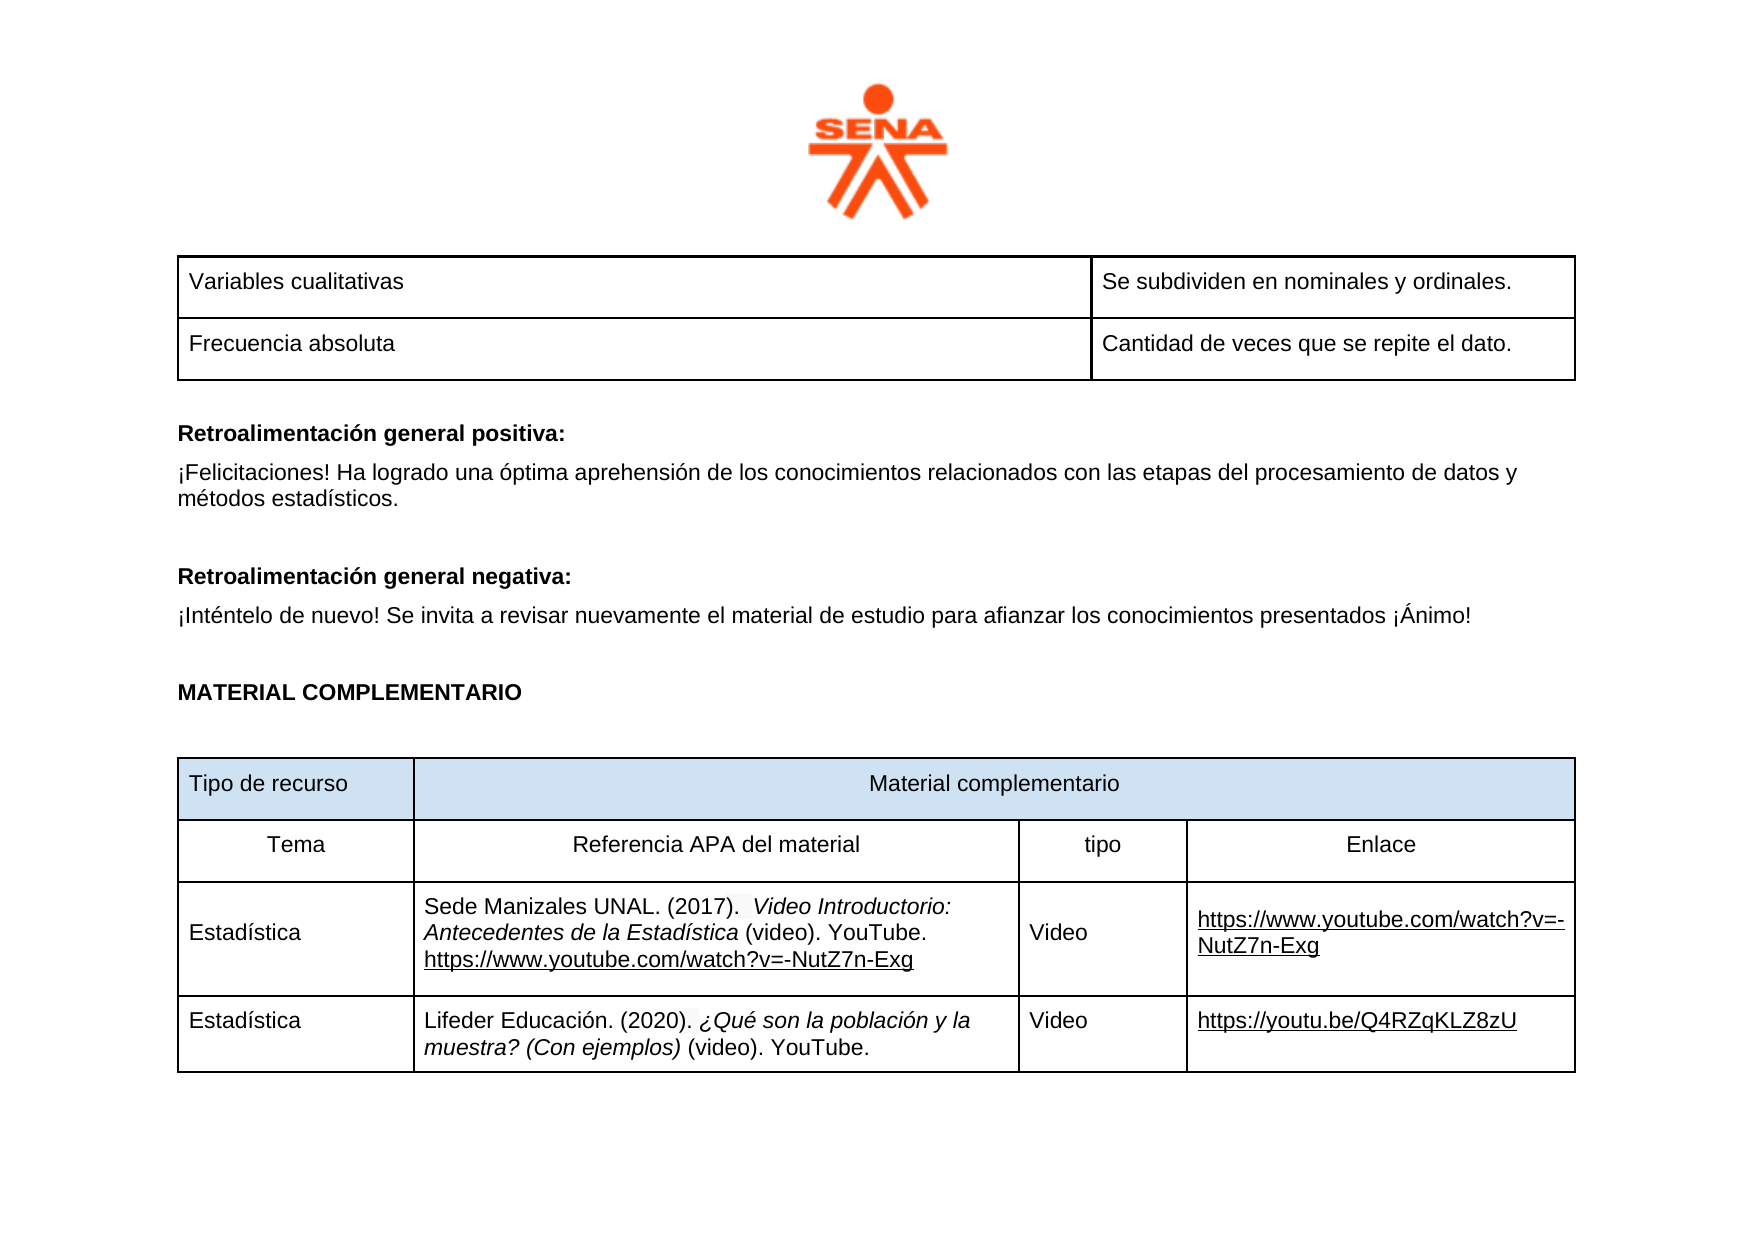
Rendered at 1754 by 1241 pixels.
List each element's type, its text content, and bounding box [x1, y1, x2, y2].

picture [796, 75, 958, 227]
table_cell Estadística [179, 997, 413, 1071]
table_cell tipo [1020, 821, 1186, 881]
table_cell Enlace [1188, 821, 1574, 881]
text Retroalimentación general positiva: [177, 420, 1577, 446]
table_cell Video [1020, 997, 1186, 1071]
table_cell Sede Manizales UNAL. (2017). Video Introductorio: Antecedentes de la Estadística (video). YouTube. https://www.youtube.com/watch?v=-NutZ7n-Exg [415, 883, 1018, 995]
text ¡Inténtelo de nuevo! Se invita a revisar nuevamente el material de estudio para afianzar los conocimientos presentados ¡Ánimo! [177, 602, 1577, 628]
table_cell Referencia APA del material [415, 821, 1018, 881]
table_cell Video [1020, 883, 1186, 995]
text ¡Felicitaciones! Ha logrado una óptima aprehensión de los conocimientos relacionados con las etapas del procesamiento de datos y métodos estadísticos. [177, 459, 1577, 511]
table_cell https://www.youtube.com/watch?v=-NutZ7n-Exg [1188, 883, 1574, 995]
table_cell Variables cualitativas [179, 258, 1090, 317]
table_cell Tema [179, 821, 413, 881]
table_cell https://youtu.be/Q4RZqKLZ8zU [1188, 997, 1574, 1071]
table_cell Se subdividen en nominales y ordinales. [1093, 258, 1574, 317]
table_header Tipo de recurso [179, 759, 413, 819]
text MATERIAL COMPLEMENTARIO [177, 679, 1577, 706]
table_cell Estadística [179, 883, 413, 995]
table_cell Lifeder Educación. (2020). ¿Qué son la población y la muestra? (Con ejemplos) (video). YouTube. https://youtu.be/Q4RZqKLZ8zU [415, 997, 1018, 1071]
table_cell Frecuencia absoluta [179, 319, 1090, 379]
table_cell Cantidad de veces que se repite el dato. [1093, 319, 1574, 379]
text Retroalimentación general negativa: [177, 563, 1577, 589]
table_header Material complementario [415, 759, 1574, 819]
